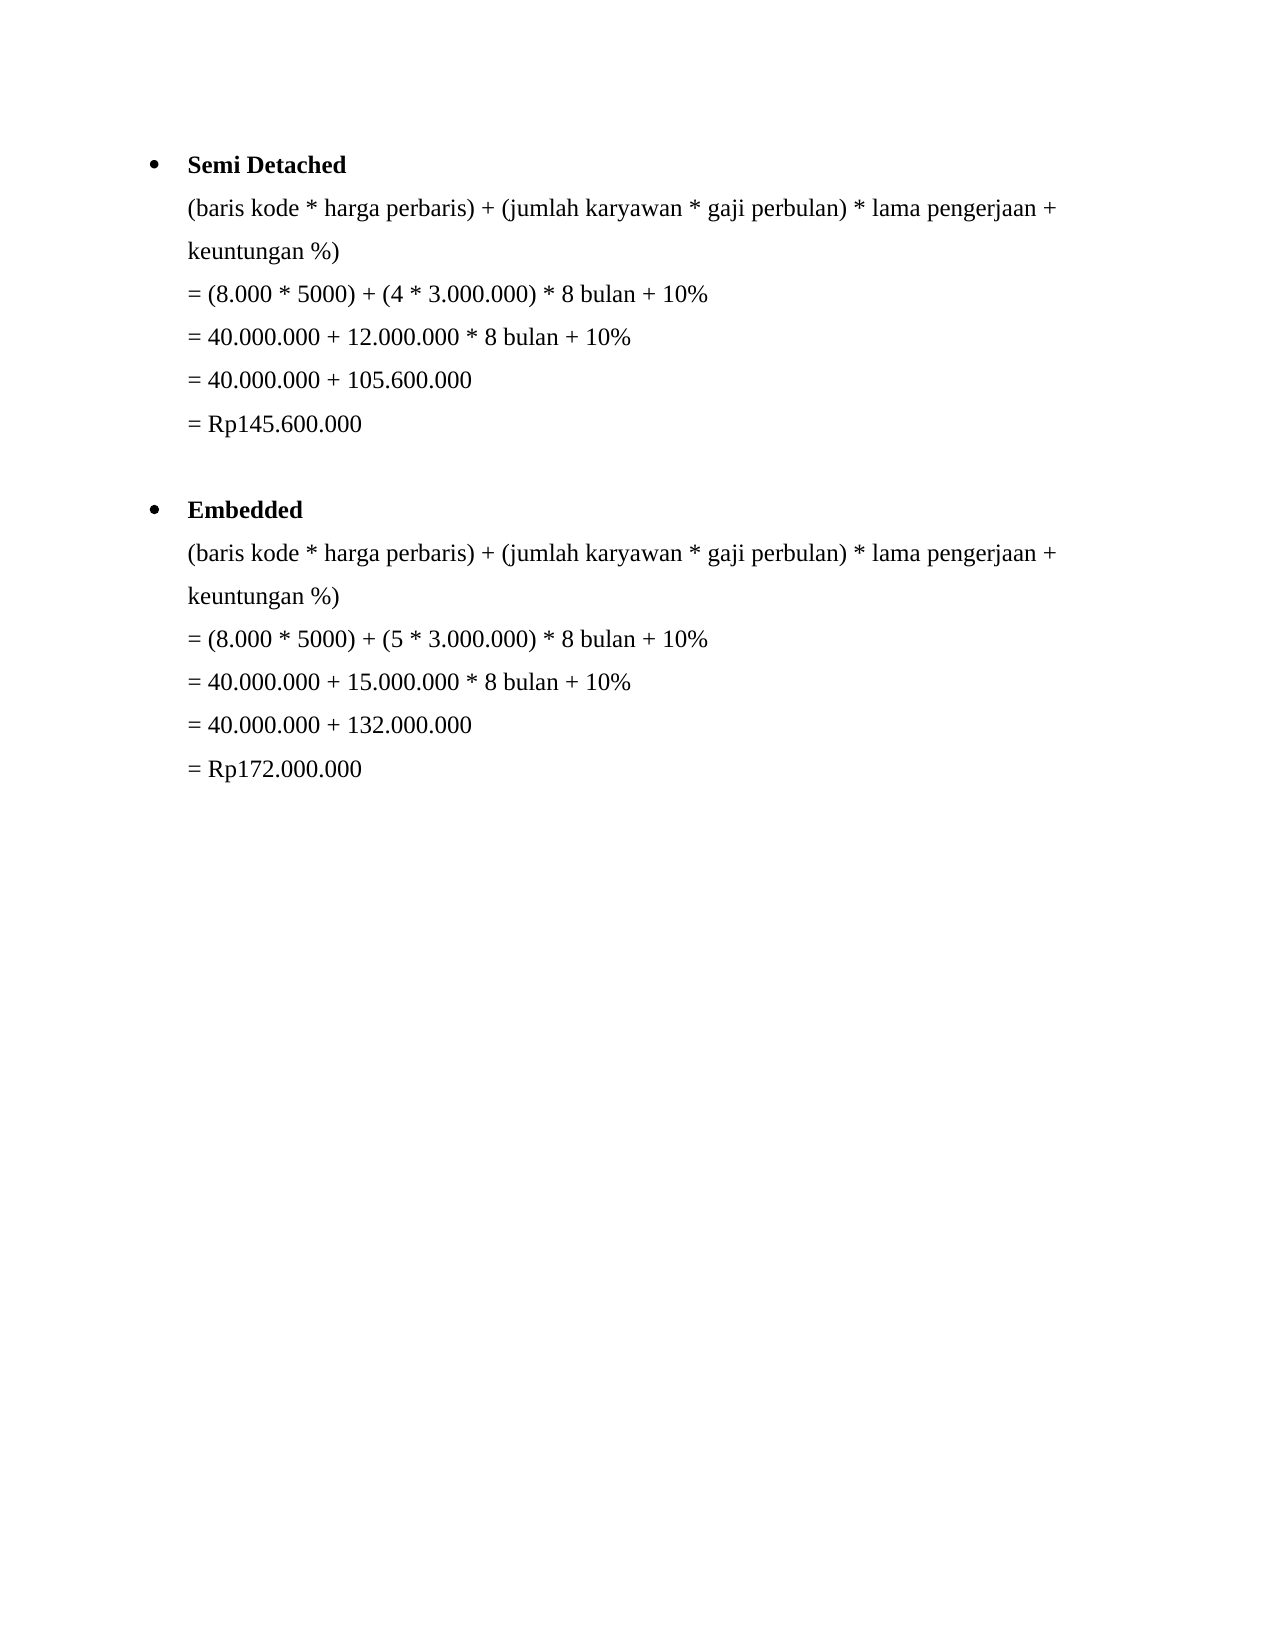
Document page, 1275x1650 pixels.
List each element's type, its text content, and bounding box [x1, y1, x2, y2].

list = (8.000 * 5000) + (4 * 3.000.000) * 8 bulan + 10% [187, 279, 1125, 308]
list (baris kode * harga perbaris) + (jumlah karyawan * gaji perbulan) * lama pengerjaan + keuntungan %) [187, 193, 1125, 265]
list = Rp172.000.000 [187, 754, 1125, 782]
list = 40.000.000 + 132.000.000 [187, 711, 1125, 739]
list Semi Detached [150, 150, 1125, 179]
list = (8.000 * 5000) + (5 * 3.000.000) * 8 bulan + 10% [187, 624, 1125, 653]
list = 40.000.000 + 15.000.000 * 8 bulan + 10% [187, 667, 1125, 696]
list = Rp145.600.000 [187, 409, 1125, 437]
list = 40.000.000 + 12.000.000 * 8 bulan + 10% [187, 322, 1125, 351]
list = 40.000.000 + 105.600.000 [187, 366, 1125, 394]
list (baris kode * harga perbaris) + (jumlah karyawan * gaji perbulan) * lama pengerjaan + keuntungan %) [187, 538, 1125, 610]
list Embedded [150, 495, 1125, 524]
